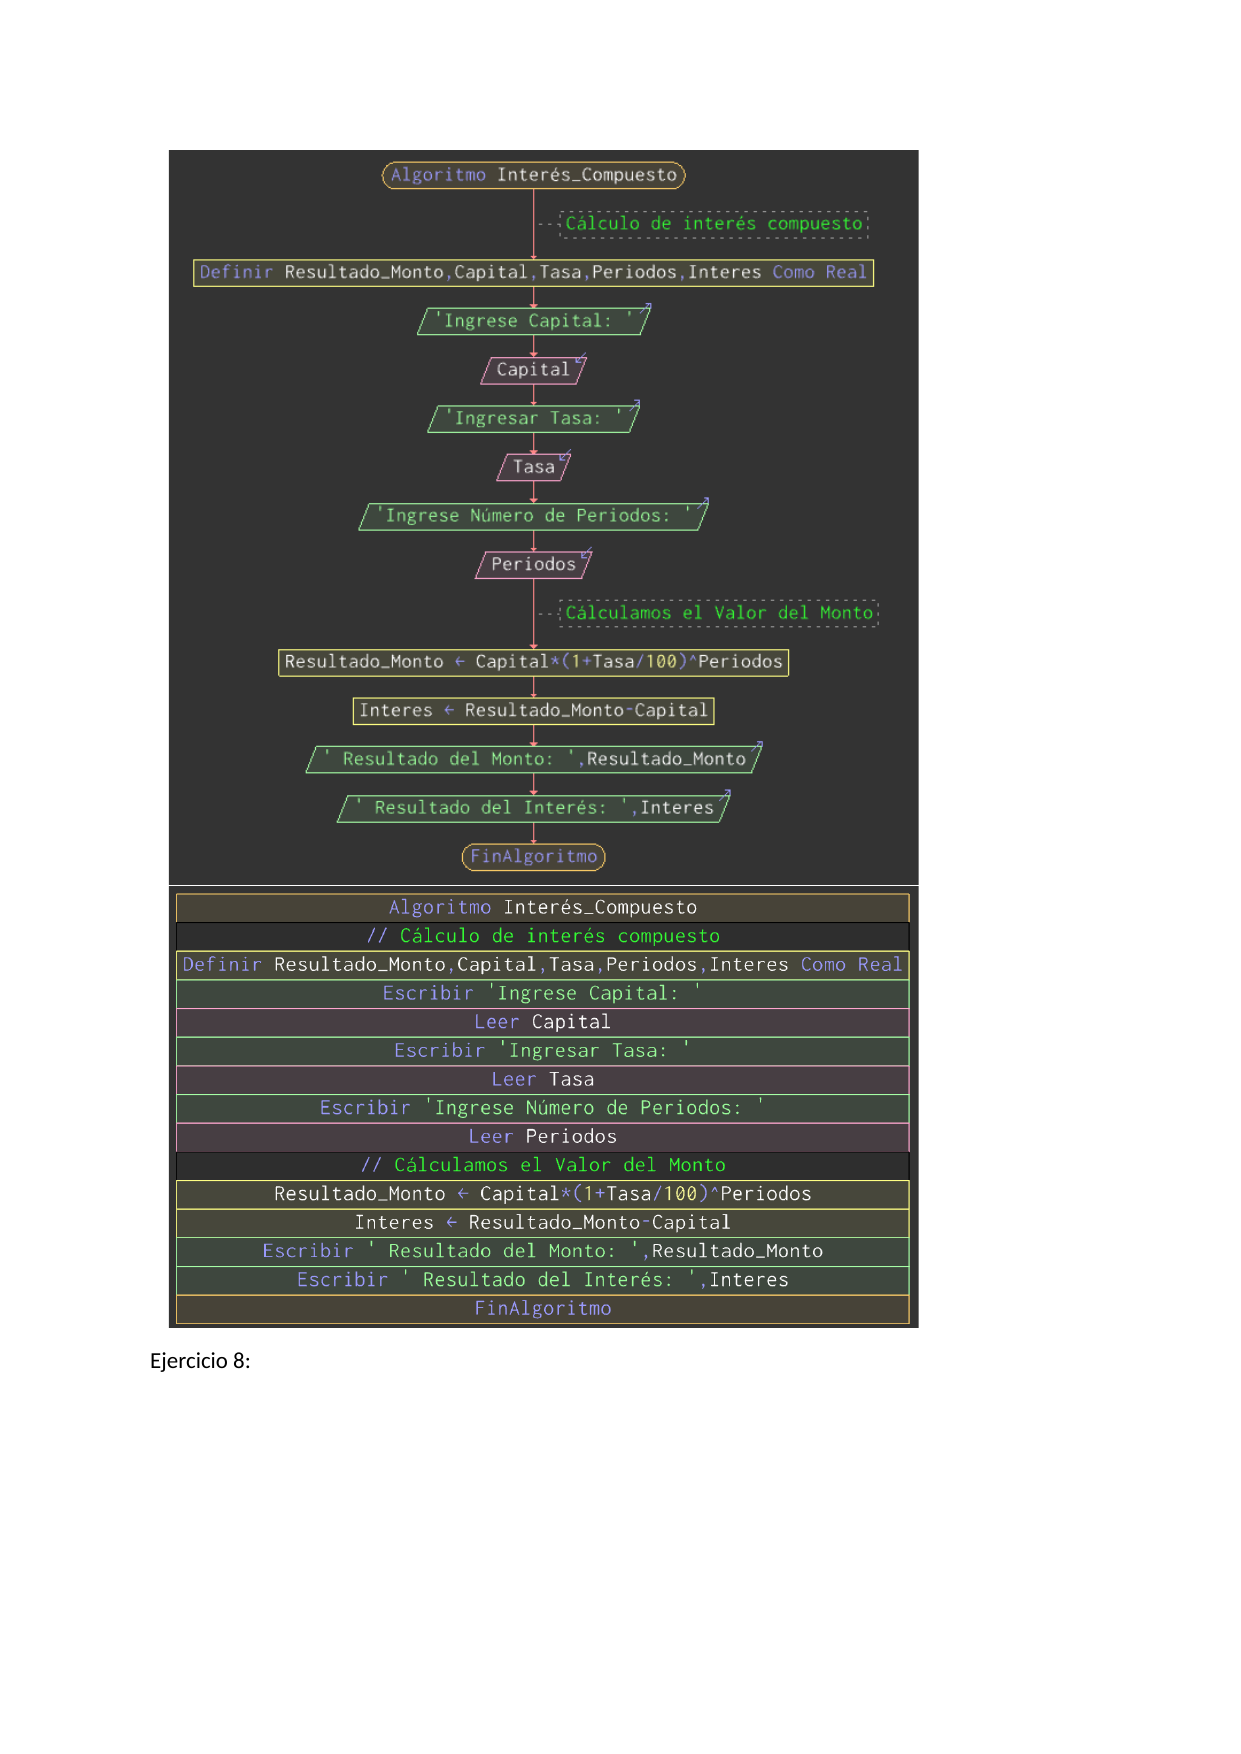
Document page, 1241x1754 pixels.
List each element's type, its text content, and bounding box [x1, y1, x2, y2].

text Ejercicio 8: [150, 1346, 1090, 1374]
